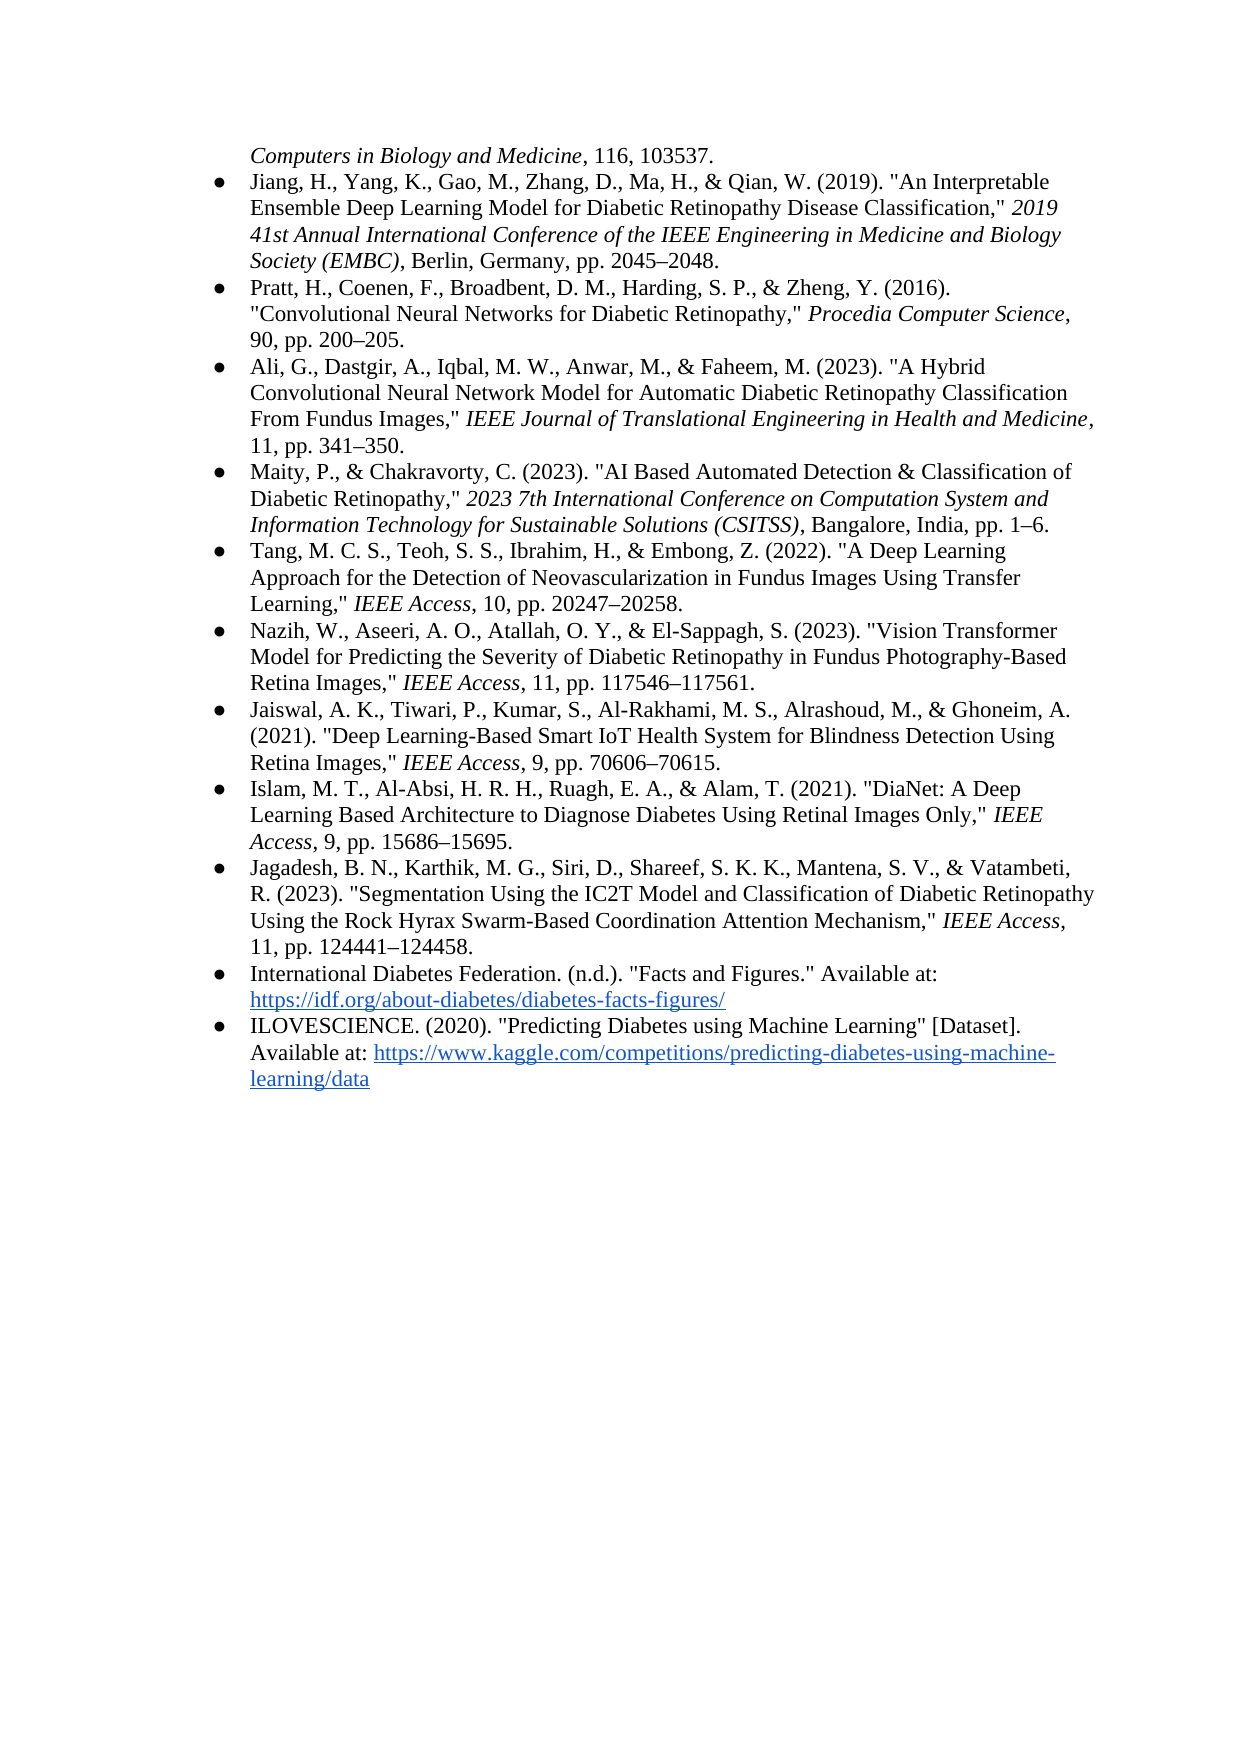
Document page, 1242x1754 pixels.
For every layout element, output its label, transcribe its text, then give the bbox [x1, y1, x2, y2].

list ILOVESCIENCE. (2020). "Predicting Diabetes using Machine Learning" [Dataset]. Available at: https://www.kaggle.com/competitions/predicting-diabetes-using-machine-learning/data [212, 1012, 1096, 1092]
list Maity, P., & Chakravorty, C. (2023). "AI Based Automated Detection & Classification of Diabetic Retinopathy," 2023 7th International Conference on Computation System and Information Technology for Sustainable Solutions (CSITSS), Bangalore, India, pp. 1–6. [212, 458, 1096, 537]
list Jaiswal, A. K., Tiwari, P., Kumar, S., Al-Rakhami, M. S., Alrashoud, M., & Ghoneim, A. (2021). "Deep Learning-Based Smart IoT Health System for Blindness Detection Using Retina Images," IEEE Access, 9, pp. 70606–70615. [212, 696, 1096, 775]
list International Diabetes Federation. (n.d.). "Facts and Figures." Available at: https://idf.org/about-diabetes/diabetes-facts-figures/ [212, 959, 1096, 1012]
list Ali, G., Dastgir, A., Iqbal, M. W., Anwar, M., & Faheem, M. (2023). "A Hybrid Convolutional Neural Network Model for Automatic Diabetic Retinopathy Classification From Fundus Images," IEEE Journal of Translational Engineering in Health and Medicine, 11, pp. 341–350. [212, 353, 1096, 458]
list Nazih, W., Aseeri, A. O., Atallah, O. Y., & El-Sappagh, S. (2023). "Vision Transformer Model for Predicting the Severity of Diabetic Retinopathy in Fundus Photography-Based Retina Images," IEEE Access, 11, pp. 117546–117561. [212, 617, 1096, 696]
list Tang, M. C. S., Teoh, S. S., Ibrahim, H., & Embong, Z. (2022). "A Deep Learning Approach for the Detection of Neovascularization in Fundus Images Using Transfer Learning," IEEE Access, 10, pp. 20247–20258. [212, 537, 1096, 617]
list Islam, M. T., Al-Absi, H. R. H., Ruagh, E. A., & Alam, T. (2021). "DiaNet: A Deep Learning Based Architecture to Diagnose Diabetes Using Retinal Images Only," IEEE Access, 9, pp. 15686–15695. [212, 775, 1096, 854]
list Jagadesh, B. N., Karthik, M. G., Siri, D., Shareef, S. K. K., Mantena, S. V., & Vatambeti, R. (2023). "Segmentation Using the IC2T Model and Classification of Diabetic Retinopathy Using the Rock Hyrax Swarm-Based Coordination Attention Mechanism," IEEE Access, 11, pp. 124441–124458. [212, 854, 1096, 959]
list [212, 142, 1096, 168]
list Jiang, H., Yang, K., Gao, M., Zhang, D., Ma, H., & Qian, W. (2019). "An Interpretable Ensemble Deep Learning Model for Diabetic Retinopathy Disease Classification," 2019 41st Annual International Conference of the IEEE Engineering in Medicine and Biology Society (EMBC), Berlin, Germany, pp. 2045–2048. [212, 168, 1096, 273]
list Pratt, H., Coenen, F., Broadbent, D. M., Harding, S. P., & Zheng, Y. (2016). "Convolutional Neural Networks for Diabetic Retinopathy," Procedia Computer Science, 90, pp. 200–205. [212, 273, 1096, 353]
